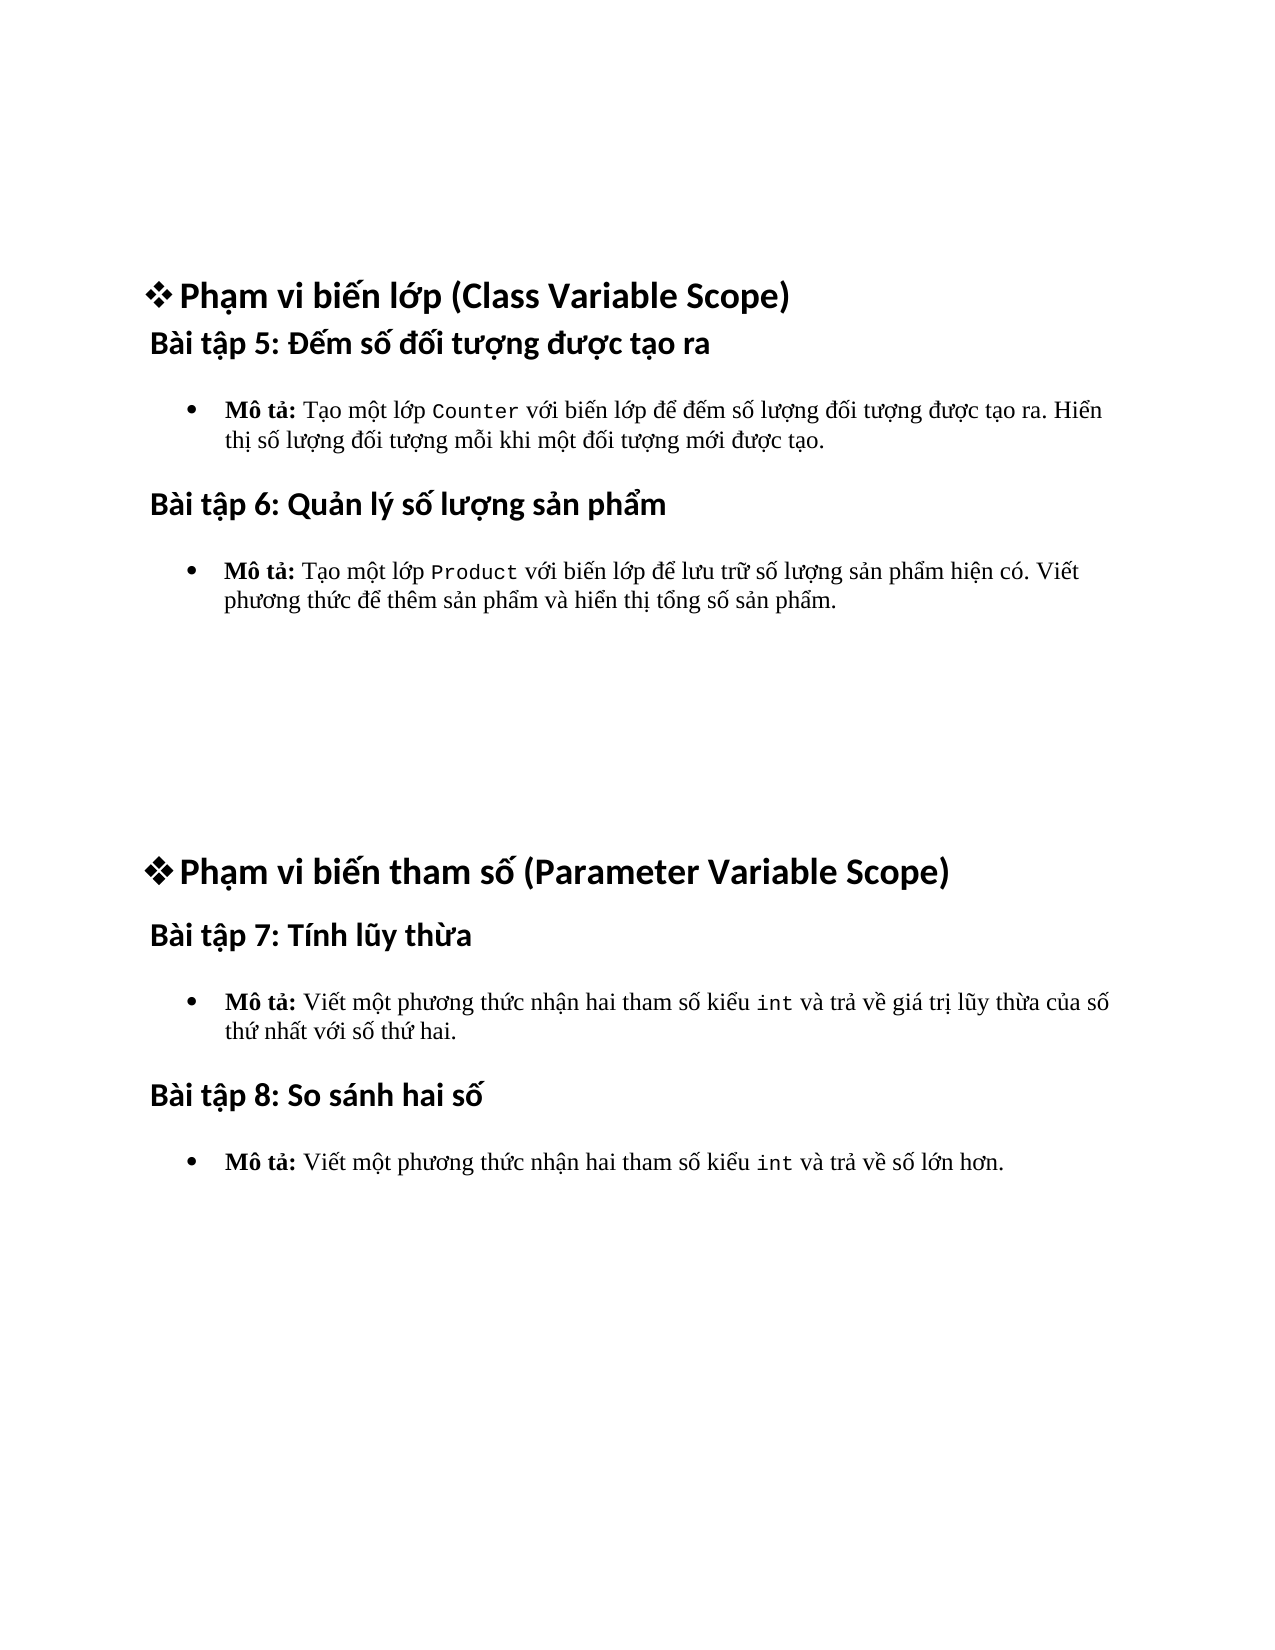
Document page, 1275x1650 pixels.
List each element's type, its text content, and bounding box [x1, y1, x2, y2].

subtitle Bài tập 5: Đếm số đối tượng được tạo ra [150, 322, 1125, 363]
list Phạm vi biến tham số (Parameter Variable Scope) [142, 848, 1125, 893]
list Mô tả: Tạo một lớp Counter với biến lớp để đếm số lượng đối tượng được tạo ra. Hiển thị số lượng đối tượng mỗi khi một đối tượng mới được tạo. [187, 395, 1125, 453]
list Mô tả: Viết một phương thức nhận hai tham số kiểu int và trả về giá trị lũy thừa của số thứ nhất với số thứ hai. [187, 987, 1125, 1045]
list Phạm vi biến lớp (Class Variable Scope) [142, 272, 1125, 318]
subtitle Bài tập 8: So sánh hai số [150, 1074, 1125, 1115]
subtitle Bài tập 6: Quản lý số lượng sản phẩm [150, 483, 1125, 523]
subtitle Bài tập 7: Tính lũy thừa [150, 914, 1125, 954]
list Mô tả: Viết một phương thức nhận hai tham số kiểu int và trả về số lớn hơn. [187, 1147, 1125, 1177]
list Mô tả: Tạo một lớp Product với biến lớp để lưu trữ số lượng sản phẩm hiện có. Viết phương thức để thêm sản phẩm và hiển thị tổng số sản phẩm. [187, 556, 1125, 614]
